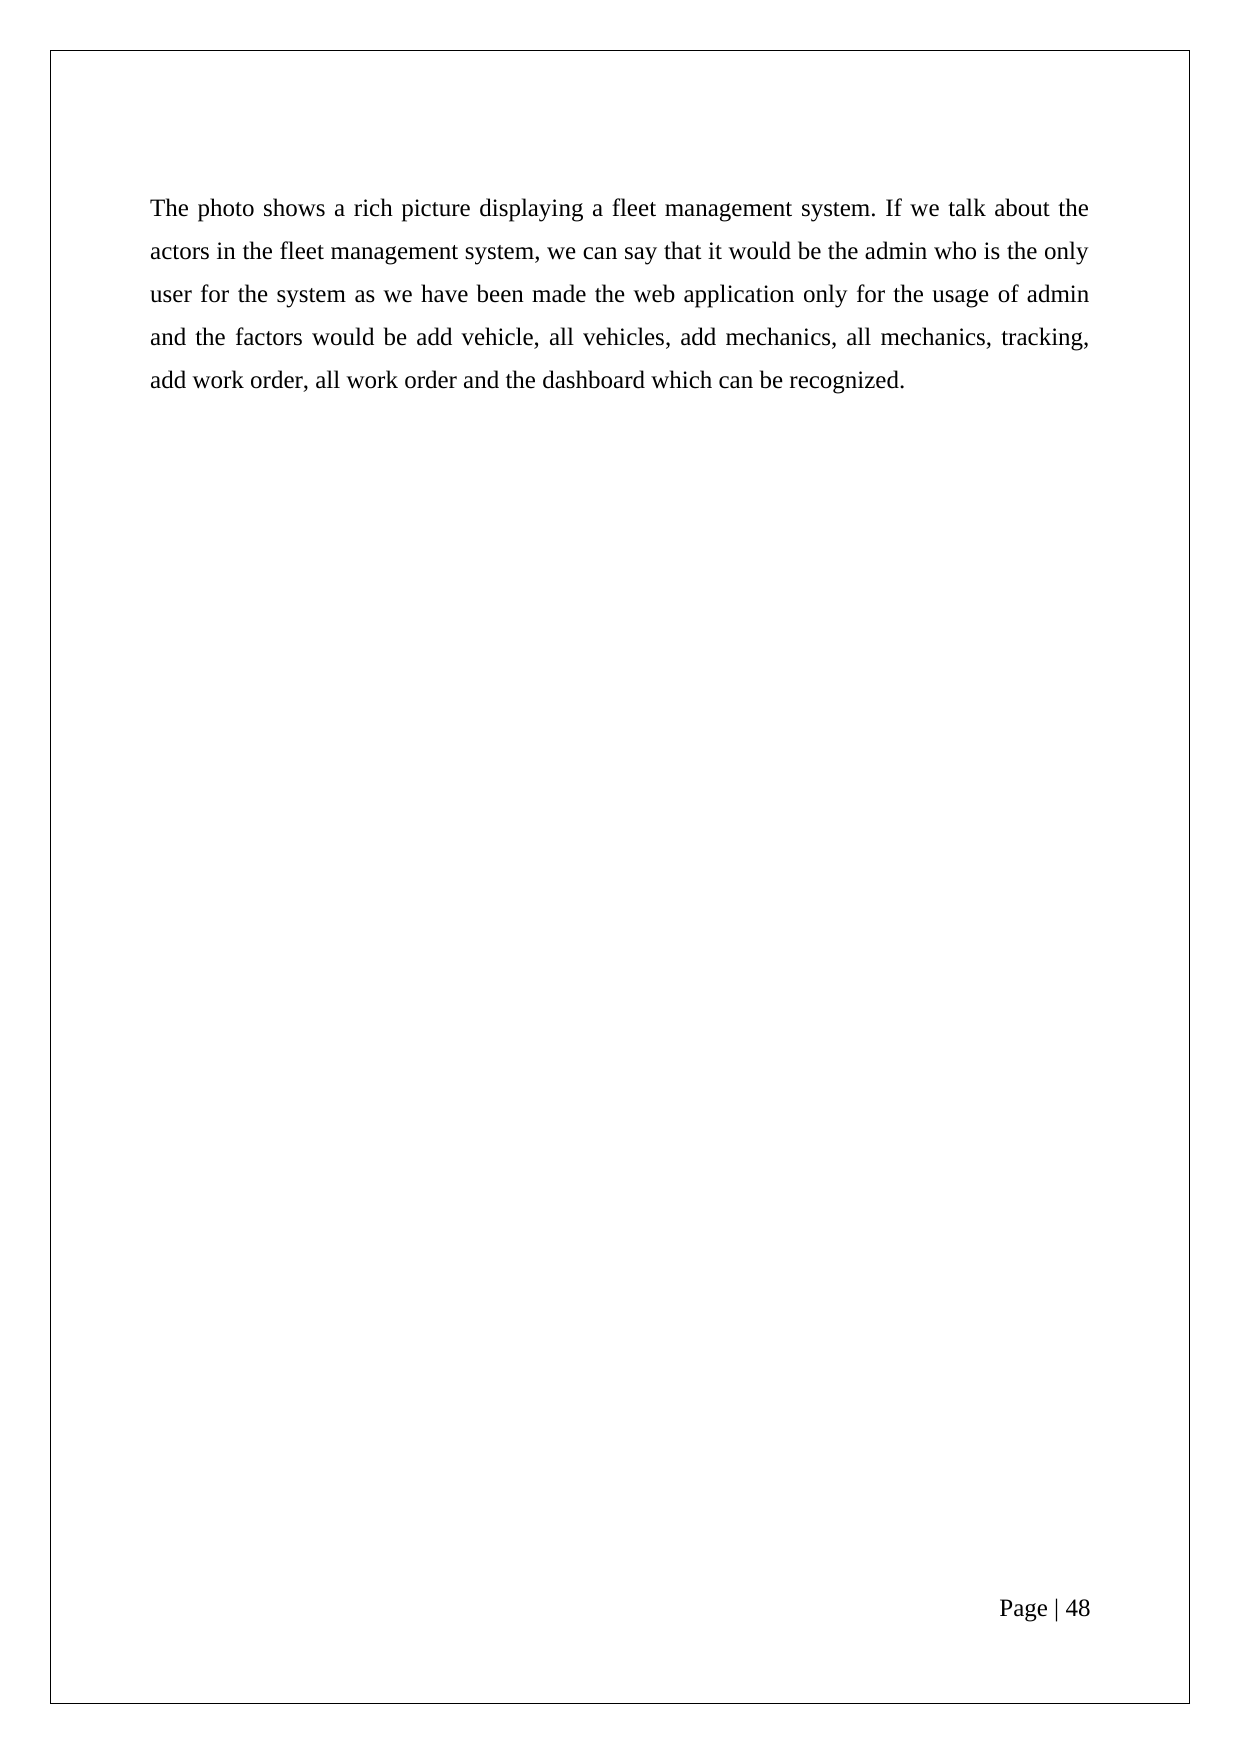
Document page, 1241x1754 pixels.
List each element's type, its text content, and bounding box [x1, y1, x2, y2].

text The photo shows a rich picture displaying a fleet management system. If we talk about the actors in the fleet management system, we can say that it would be the admin who is the only user for the system as we have been made the web application only for the usage of admin and the factors would be add vehicle, all vehicles, add mechanics, all mechanics, tracking, add work order, all work order and the dashboard which can be recognized. [150, 193, 1090, 394]
